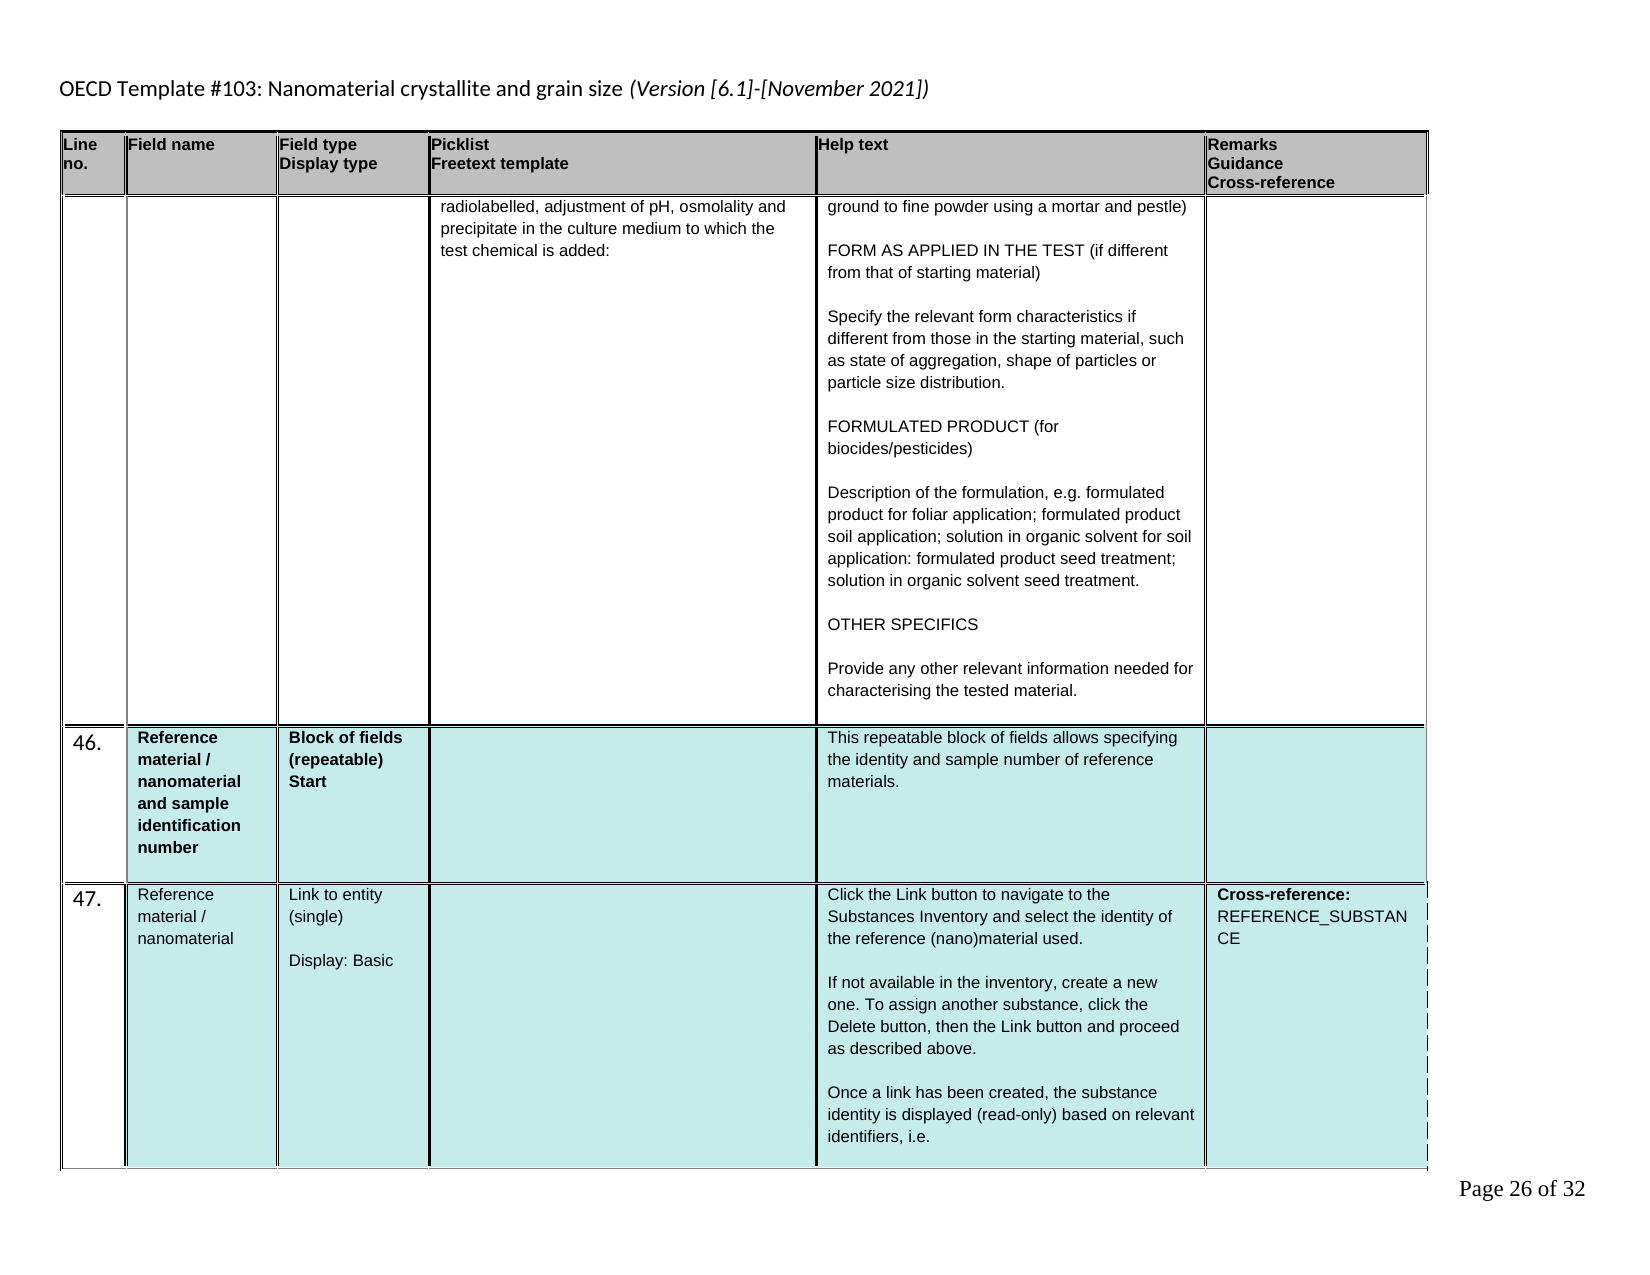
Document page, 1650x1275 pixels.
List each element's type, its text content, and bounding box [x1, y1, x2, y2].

table_cell [1206, 194, 1427, 724]
table_cell [63, 724, 124, 881]
table_cell [429, 885, 816, 1167]
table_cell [818, 197, 1204, 724]
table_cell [128, 197, 276, 724]
table_header Picklist Freetext template [429, 133, 816, 194]
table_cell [816, 885, 1206, 1167]
table_cell This repeatable block of fields allows specifying the identity and sample number of reference materials. [818, 728, 1204, 881]
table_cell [431, 197, 815, 724]
table_header Remarks Guidance Cross-reference [1206, 133, 1426, 194]
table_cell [279, 197, 428, 724]
table_cell [1207, 724, 1426, 881]
table_cell [63, 881, 126, 1167]
table_header Line no. [63, 132, 126, 194]
table_cell Reference material / nanomaterial and sample identification number [128, 728, 276, 881]
table_header Field type Display type [278, 132, 429, 194]
table_cell Cross-reference: REFERENCE_SUBSTANCE [1206, 881, 1427, 1167]
table_cell [431, 728, 815, 881]
table_cell Link to entity (single) Display: Basic [278, 885, 429, 1167]
table_header Field name [126, 133, 277, 194]
table_cell Reference material / nanomaterial [126, 885, 277, 1167]
table_header Help text [816, 133, 1206, 194]
table_cell [61, 194, 126, 724]
table_cell Block of fields (repeatable) Start [279, 728, 428, 881]
